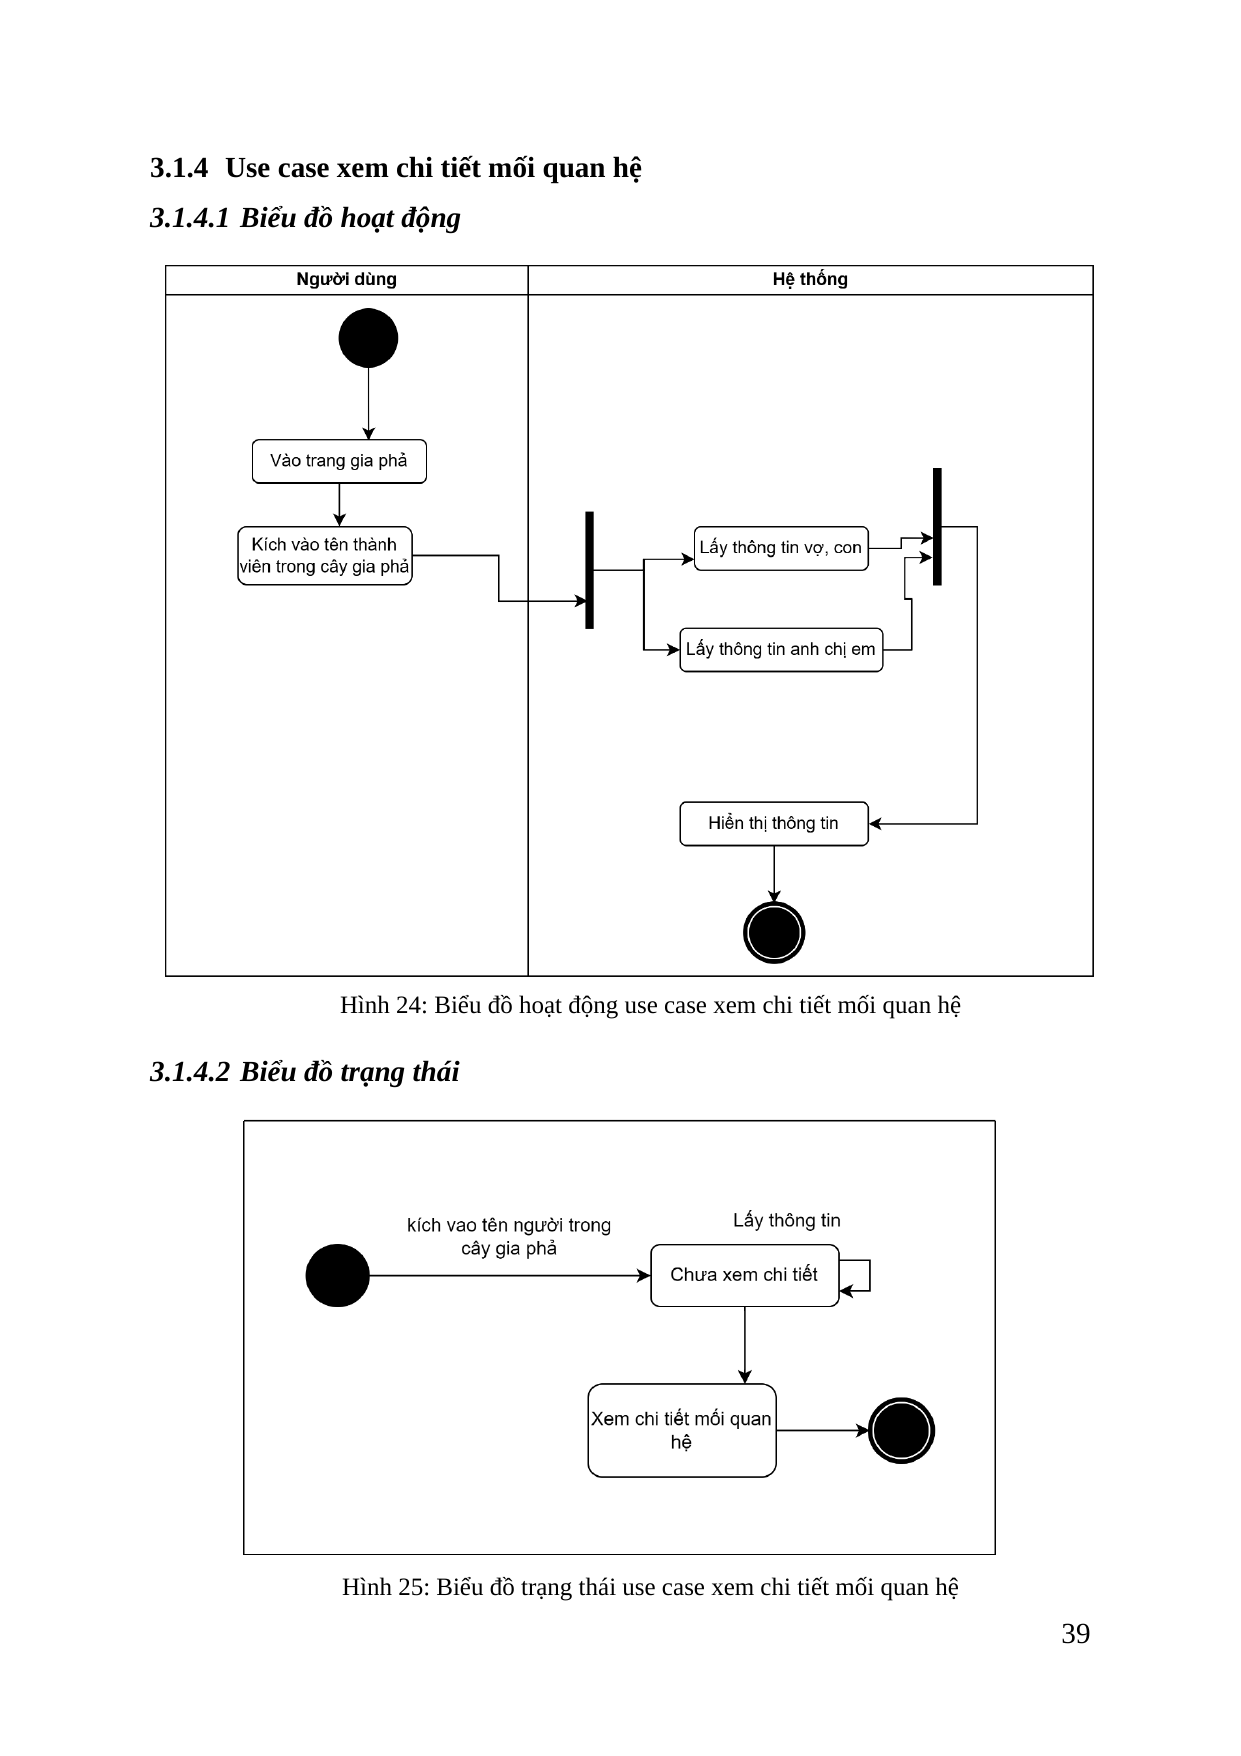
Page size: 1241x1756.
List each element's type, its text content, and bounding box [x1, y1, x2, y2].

subtitle Biểu đồ trạng thái [150, 1054, 1090, 1088]
subtitle Biểu đồ hoạt động [150, 200, 1090, 234]
picture [150, 250, 1108, 991]
text Hình 24: Biểu đồ hoạt động use case xem chi tiết mối quan hệ [179, 991, 1090, 1019]
picture [227, 1105, 1013, 1572]
text Hình 25: Biểu đồ trạng thái use case xem chi tiết mối quan hệ [179, 1572, 1090, 1600]
subtitle Use case xem chi tiết mối quan hệ [150, 150, 1090, 183]
